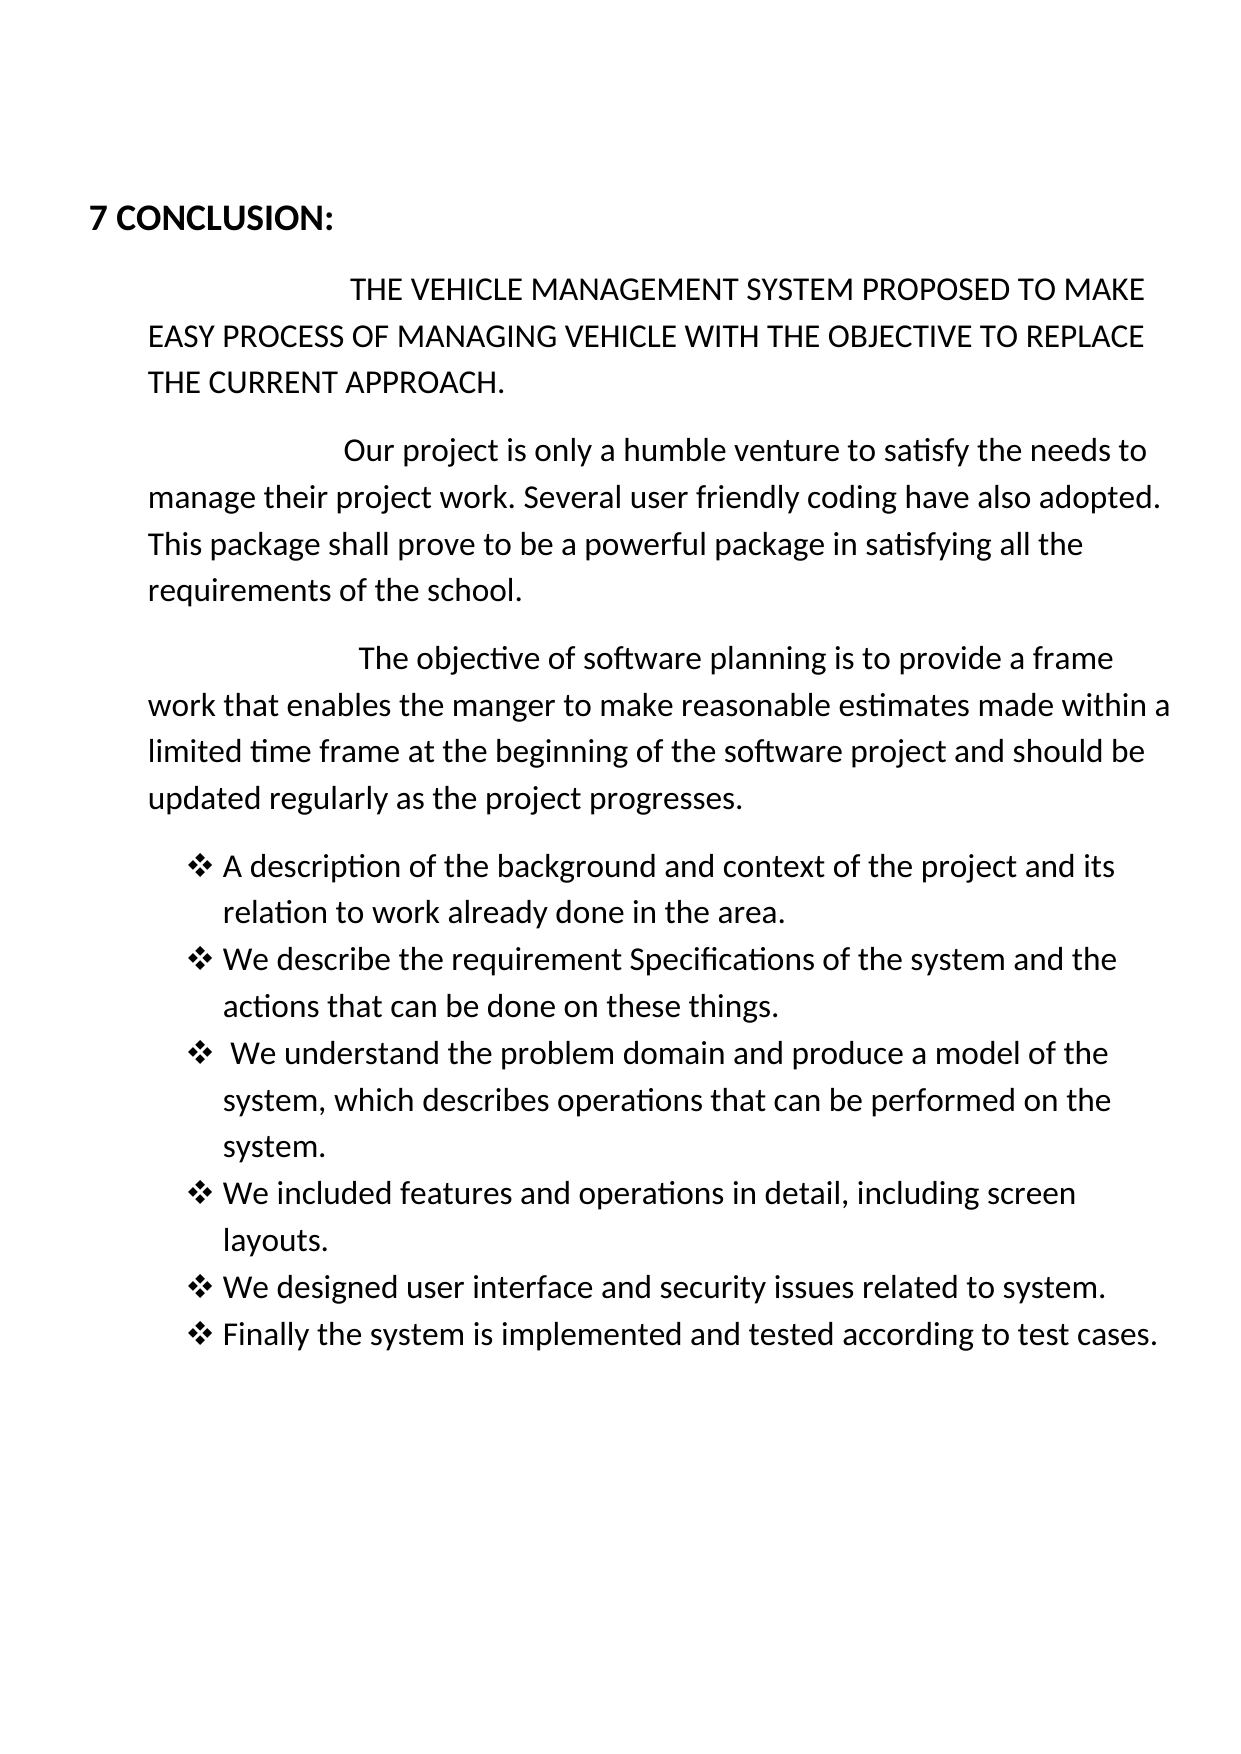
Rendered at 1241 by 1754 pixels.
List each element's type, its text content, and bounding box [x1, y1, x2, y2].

text Our project is only a humble venture to satisfy the needs to manage their project work. Several user friendly coding have also adopted. This package shall prove to be a powerful package in satisfying all the requirements of the school. [148, 429, 1181, 610]
text The objective of software planning is to provide a frame work that enables the manger to make reasonable estimates made within a limited time frame at the beginning of the software project and should be updated regularly as the project progresses. [148, 637, 1181, 818]
list A description of the background and context of the project and its relation to work already done in the area. [185, 845, 1181, 932]
list We understand the problem domain and produce a model of the system, which describes operations that can be performed on the system. [185, 1032, 1181, 1166]
list We designed user interface and security issues related to system. [185, 1266, 1181, 1306]
list Finally the system is implemented and tested according to test cases. [185, 1312, 1181, 1353]
text 7 CONCLUSION: [89, 194, 1181, 240]
text THE VEHICLE MANAGEMENT SYSTEM PROPOSED TO MAKE EASY PROCESS OF MANAGING VEHICLE WITH THE OBJECTIVE TO REPLACE THE CURRENT APPROACH. [148, 268, 1181, 402]
list We describe the requirement Specifications of the system and the actions that can be done on these things. [185, 938, 1181, 1026]
list We included features and operations in detail, including screen layouts. [185, 1172, 1181, 1260]
